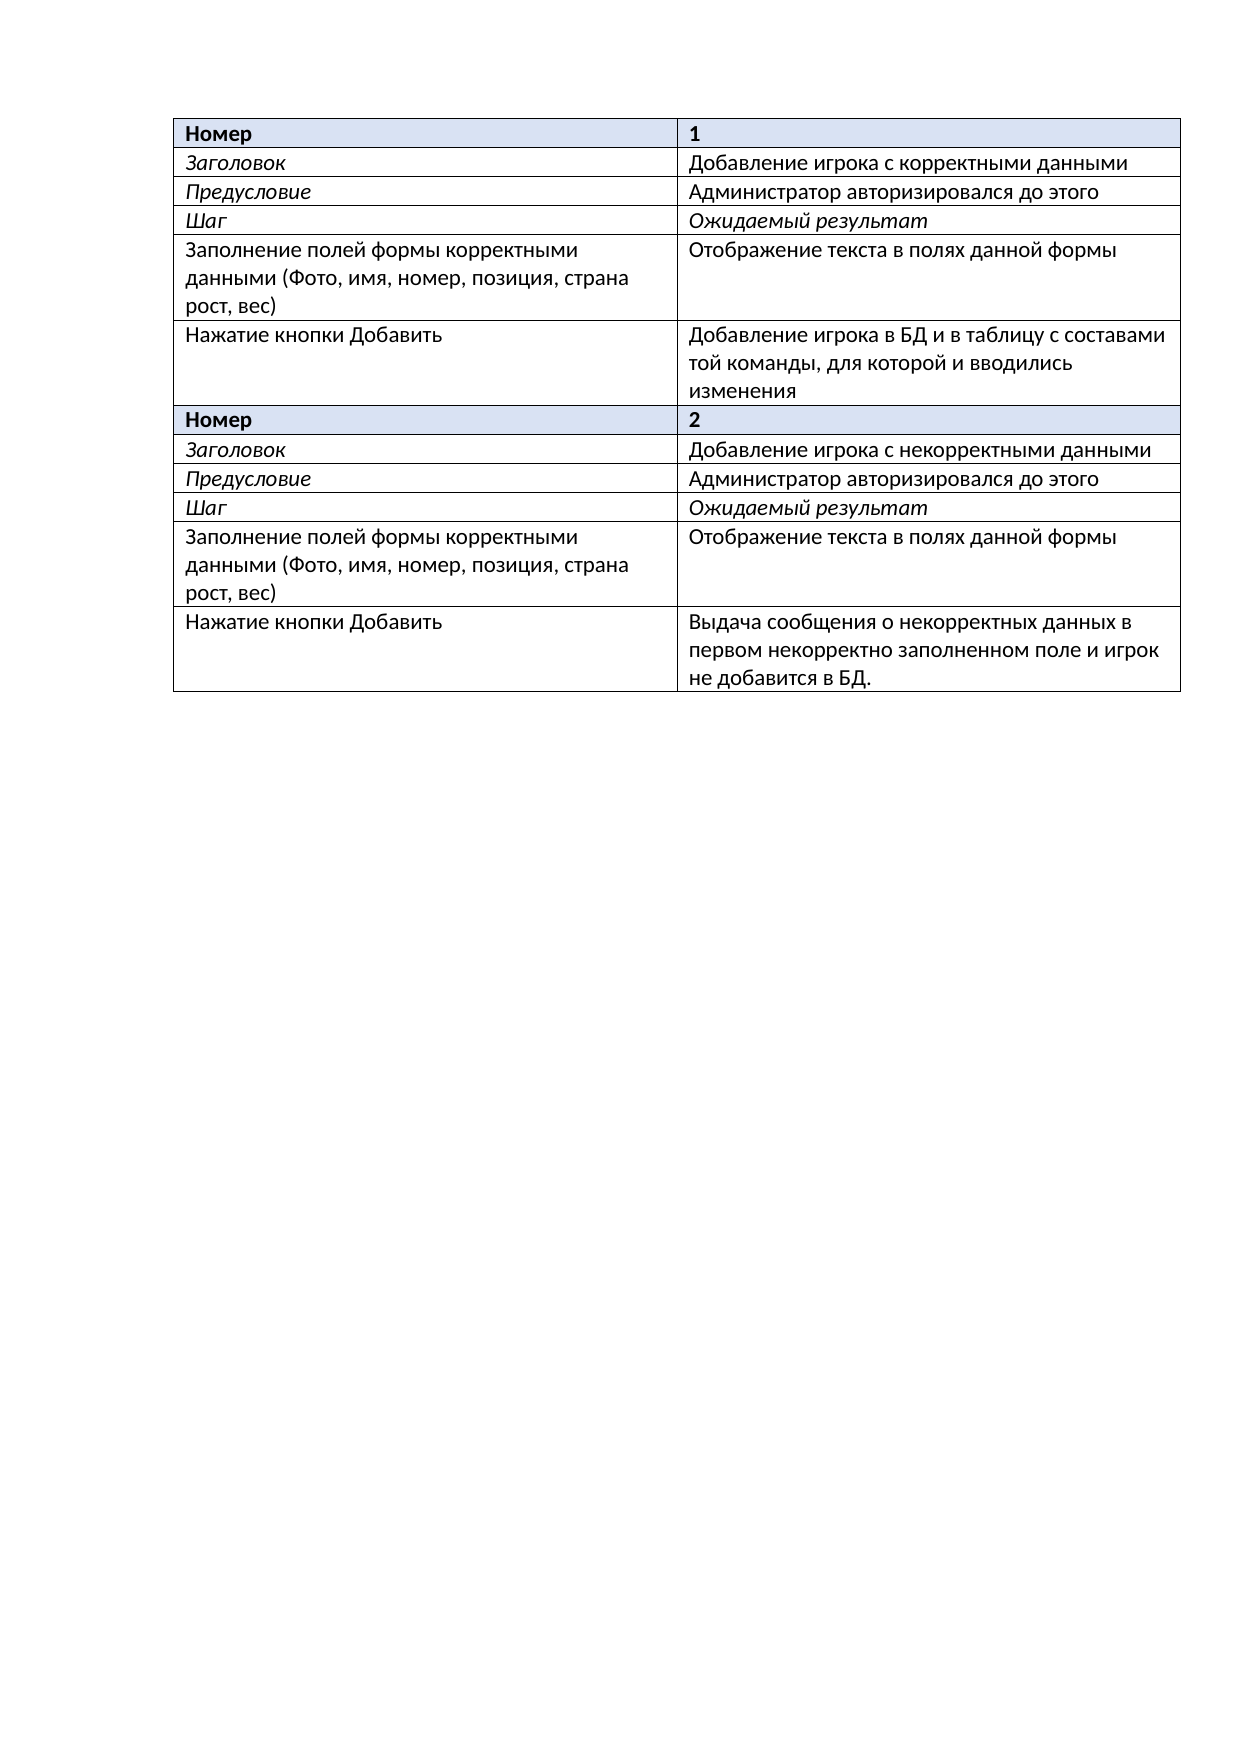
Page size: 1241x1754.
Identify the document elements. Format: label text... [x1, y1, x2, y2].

table_cell Предусловие [174, 464, 677, 492]
table_cell Нажатие кнопки Добавить [174, 607, 677, 691]
table_cell Добавление игрока с некорректными данными [678, 435, 1180, 463]
table_cell Добавление игрока с корректными данными [678, 148, 1180, 176]
table_cell Заполнение полей формы корректными данными (Фото, имя, номер, позиция, страна рост, вес) [174, 522, 677, 606]
table_cell Ожидаемый результат [678, 206, 1180, 234]
table_cell Администратор авторизировался до этого [678, 177, 1180, 205]
table_cell Нажатие кнопки Добавить [174, 321, 677, 404]
table_cell Заполнение полей формы корректными данными (Фото, имя, номер, позиция, страна рост, вес) [174, 235, 677, 319]
table_cell Заголовок [174, 148, 677, 176]
table_cell Выдача сообщения о некорректных данных в первом некорректно заполненном поле и игрок не добавится в БД. [678, 607, 1180, 691]
table_cell Шаг [174, 493, 677, 521]
table_cell Отображение текста в полях данной формы [678, 235, 1180, 319]
table_cell 2 [678, 406, 1180, 434]
table_cell Добавление игрока в БД и в таблицу с составами той команды, для которой и вводились изменения [678, 321, 1180, 404]
table_cell Ожидаемый результат [678, 493, 1180, 521]
table_header Номер [174, 119, 677, 147]
table_header 1 [678, 119, 1180, 147]
table_cell Отображение текста в полях данной формы [678, 522, 1180, 606]
table_cell Заголовок [174, 435, 677, 463]
table_cell Предусловие [174, 177, 677, 205]
table_cell Номер [174, 406, 677, 434]
table_cell Шаг [174, 206, 677, 234]
table_cell Администратор авторизировался до этого [678, 464, 1180, 492]
